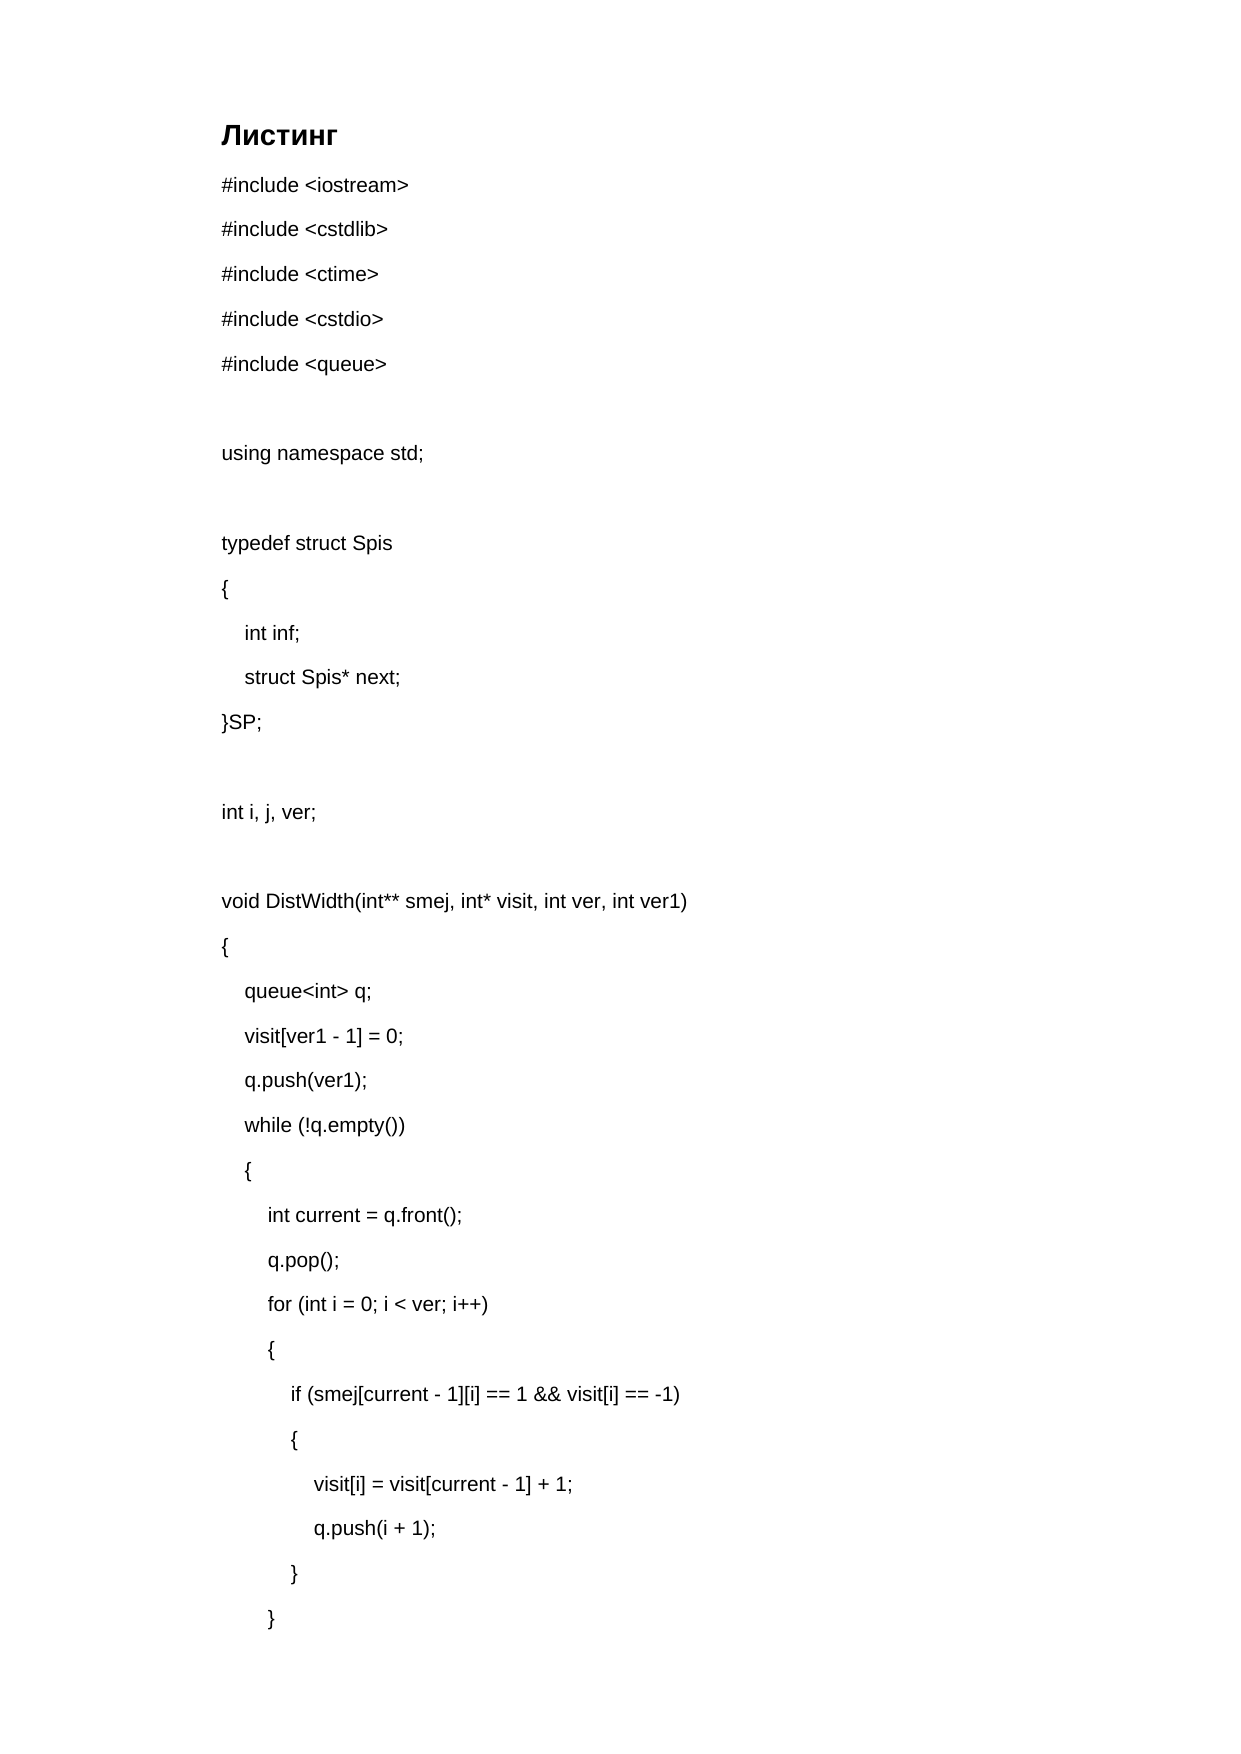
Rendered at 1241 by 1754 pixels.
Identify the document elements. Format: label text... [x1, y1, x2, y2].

text { [221, 1427, 1152, 1451]
text } [221, 1561, 1152, 1585]
text int i, j, ver; [221, 799, 1152, 823]
text #include <iostream> [221, 172, 1152, 196]
text }SP; [221, 710, 1152, 734]
text using namespace std; [221, 441, 1152, 465]
text visit[ver1 - 1] = 0; [221, 1023, 1152, 1047]
text { [221, 1158, 1152, 1182]
text { [221, 576, 1152, 599]
text { [221, 934, 1152, 958]
text } [221, 1606, 1152, 1630]
text int inf; [221, 620, 1152, 644]
text #include <queue> [221, 352, 1152, 376]
text q.push(ver1); [221, 1068, 1152, 1092]
text for (int i = 0; i < ver; i++) [221, 1292, 1152, 1316]
text { [221, 1337, 1152, 1361]
text typedef struct Spis [221, 531, 1152, 555]
text q.push(i + 1); [221, 1516, 1152, 1540]
text struct Spis* next; [221, 665, 1152, 689]
text #include <ctime> [221, 262, 1152, 286]
text Листинг [221, 118, 1152, 152]
text visit[i] = visit[current - 1] + 1; [221, 1471, 1152, 1495]
text int current = q.front(); [221, 1203, 1152, 1227]
text queue<int> q; [221, 979, 1152, 1003]
text #include <cstdio> [221, 307, 1152, 331]
text q.pop(); [221, 1247, 1152, 1271]
text while (!q.empty()) [221, 1113, 1152, 1137]
text #include <cstdlib> [221, 217, 1152, 241]
text if (smej[current - 1][i] == 1 && visit[i] == -1) [221, 1382, 1152, 1406]
text void DistWidth(int** smej, int* visit, int ver, int ver1) [221, 889, 1152, 913]
